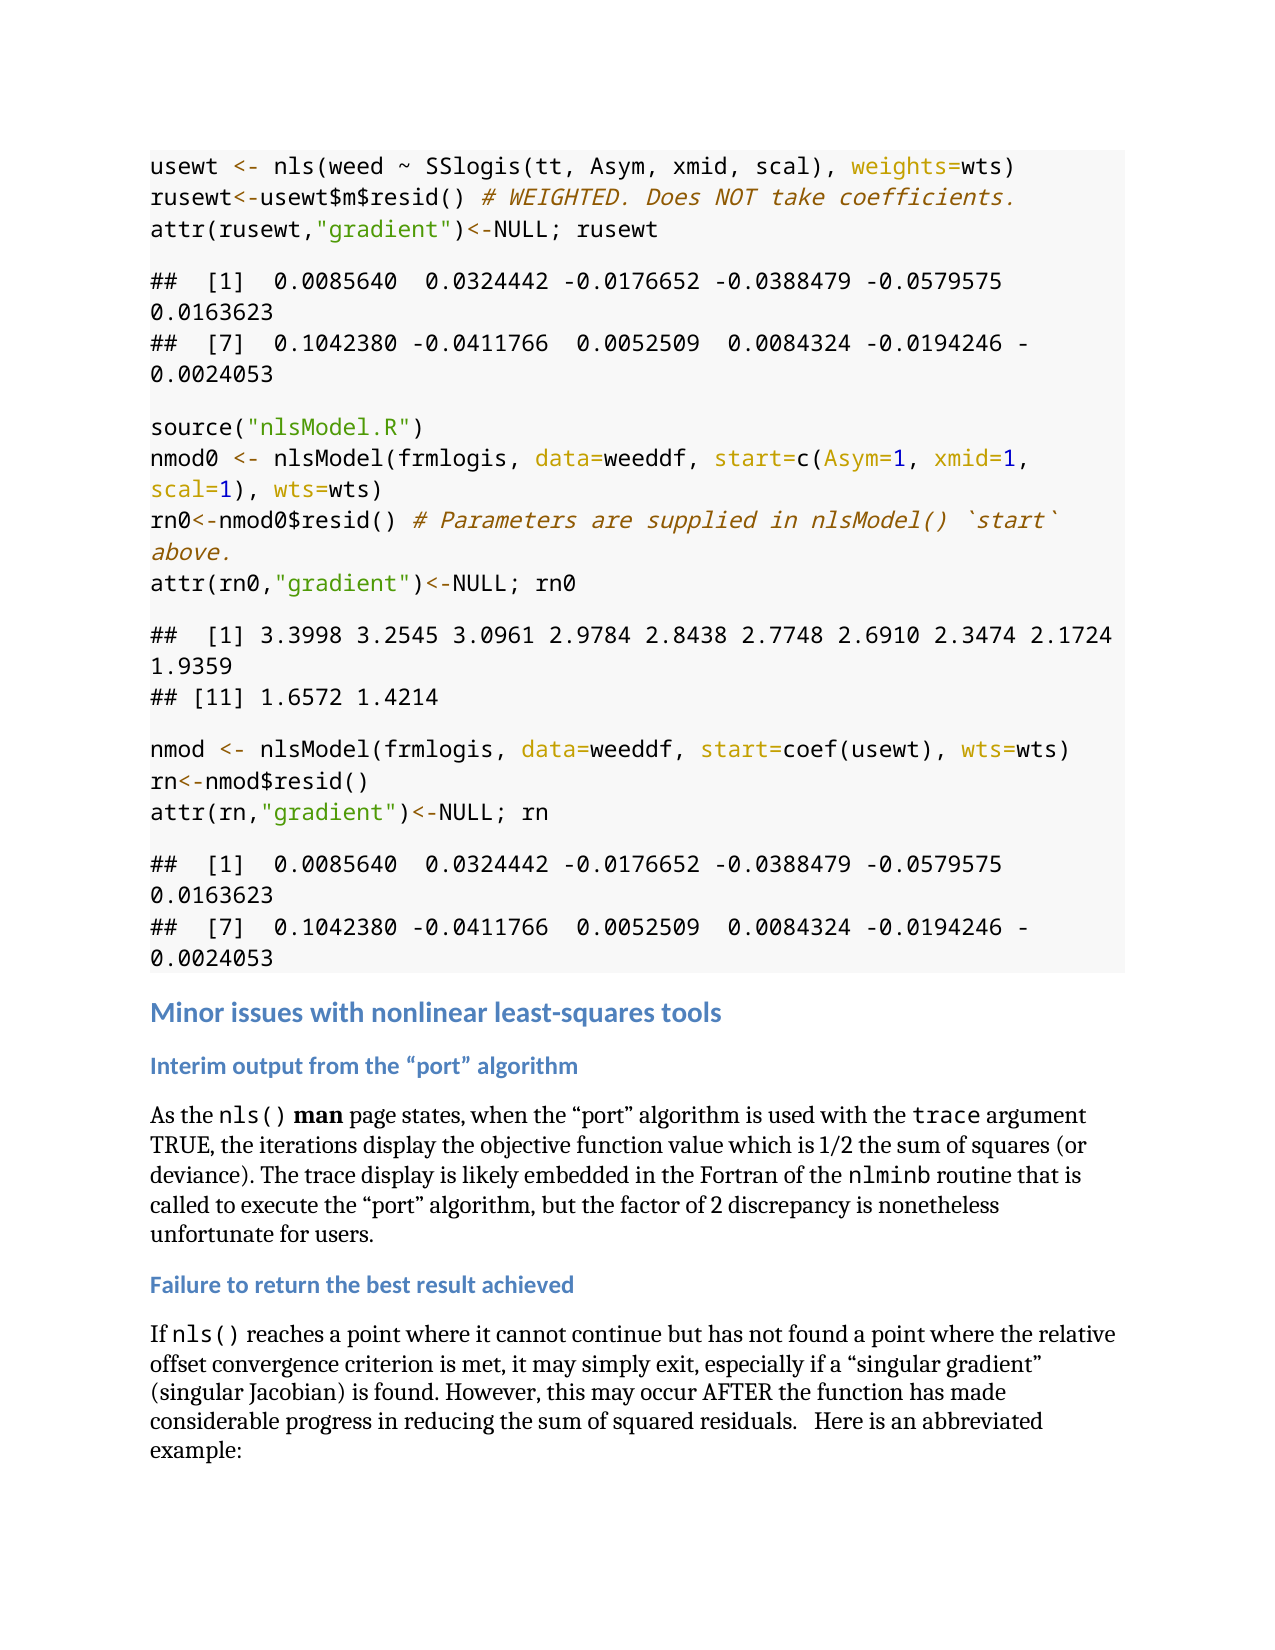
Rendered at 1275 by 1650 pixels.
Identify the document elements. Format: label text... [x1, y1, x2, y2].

text ## [1] 3.3998 3.2545 3.0961 2.9784 2.8438 2.7748 2.6910 2.3474 2.1724 1.9359 ## [11] 1.6572 1.4214 [150, 619, 1125, 712]
text source("nlsModel.R") nmod0 <- nlsModel(frmlogis, data=weeddf, start=c(Asym=1, xmid=1, scal=1), wts=wts) rn0<-nmod0$resid() # Parameters are supplied in nlsModel() `start` above. attr(rn0,"gradient")<-NULL; rn0 [232, 410, 1125, 598]
text nmod <- nlsModel(frmlogis, data=weeddf, start=coef(usewt), wts=wts) rn<-nmod$resid() attr(rn,"gradient")<-NULL; rn [150, 733, 1125, 827]
subtitle Failure to return the best result achieved [150, 1269, 1125, 1299]
text ## [1] 0.0085640 0.0324442 -0.0176652 -0.0388479 -0.0579575 0.0163623 ## [7] 0.1042380 -0.0411766 0.0052509 0.0084324 -0.0194246 -0.0024053 [150, 848, 1125, 973]
subtitle Interim output from the “port” algorithm [150, 1050, 1125, 1081]
subtitle Minor issues with nonlinear least-squares tools [150, 994, 1125, 1029]
text As the nls() man page states, when the “port” algorithm is used with the trace argument TRUE, the iterations display the objective function value which is 1/2 the sum of squares (or deviance). The trace display is likely embedded in the Fortran of the nlminb routine that is called to execute the “port” algorithm, but the factor of 2 discrepancy is nonetheless unfortunate for users. [150, 1099, 1125, 1248]
text ## [1] 0.0085640 0.0324442 -0.0176652 -0.0388479 -0.0579575 0.0163623 ## [7] 0.1042380 -0.0411766 0.0052509 0.0084324 -0.0194246 -0.0024053 [150, 264, 1125, 389]
text usewt <- nls(weed ~ SSlogis(tt, Asym, xmid, scal), weights=wts) rusewt<-usewt$m$resid() # WEIGHTED. Does NOT take coefficients. attr(rusewt,"gradient")<-NULL; rusewt [150, 150, 1125, 244]
text If nls() reaches a point where it cannot continue but has not found a point where the relative offset convergence criterion is met, it may simply exit, especially if a “singular gradient” (singular Jacobian) is found. However, this may occur AFTER the function has made considerable progress in reducing the sum of squared residuals. Here is an abbreviated example: [150, 1318, 1125, 1464]
